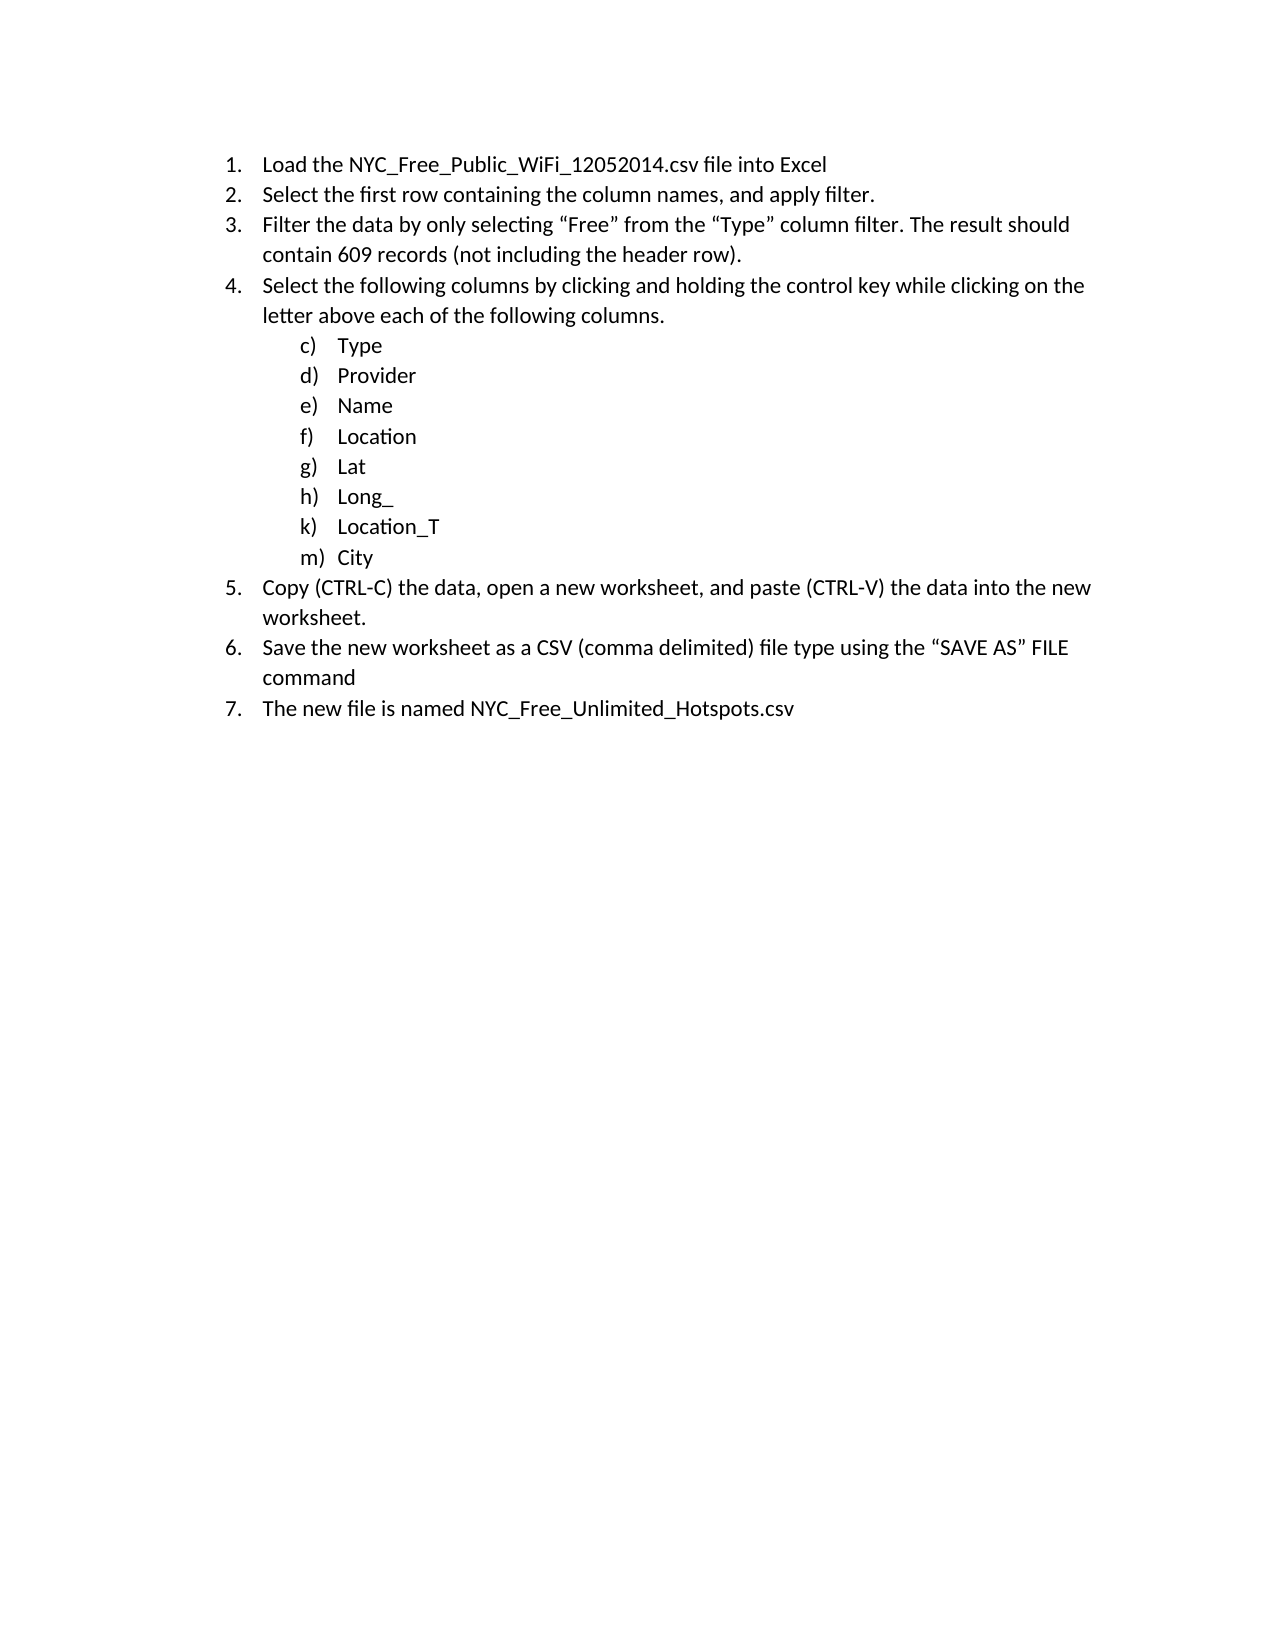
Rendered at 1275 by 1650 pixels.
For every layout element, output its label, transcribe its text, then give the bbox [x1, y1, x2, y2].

list Select the first row containing the column names, and apply filter. [225, 180, 1125, 208]
list Type [300, 331, 1125, 359]
list Copy (CTRL-C) the data, open a new worksheet, and paste (CTRL-V) the data into the new worksheet. [225, 573, 1125, 631]
list Lat [300, 452, 1125, 480]
list Name [300, 392, 1125, 420]
list City [300, 543, 1125, 571]
list Filter the data by only selecting “Free” from the “Type” column filter. The result should contain 609 records (not including the header row). [225, 210, 1125, 269]
list The new file is named NYC_Free_Unlimited_Hotspots.csv [225, 694, 1125, 722]
list Long_ [300, 482, 1125, 510]
list Location_T [300, 512, 1125, 541]
list Location [300, 422, 1125, 450]
list Select the following columns by clicking and holding the control key while clicking on the letter above each of the following columns. [225, 271, 1125, 329]
list Save the new worksheet as a CSV (comma delimited) file type using the “SAVE AS” FILE command [225, 633, 1125, 692]
list Provider [300, 361, 1125, 389]
list Load the NYC_Free_Public_WiFi_12052014.csv file into Excel [225, 150, 1125, 178]
